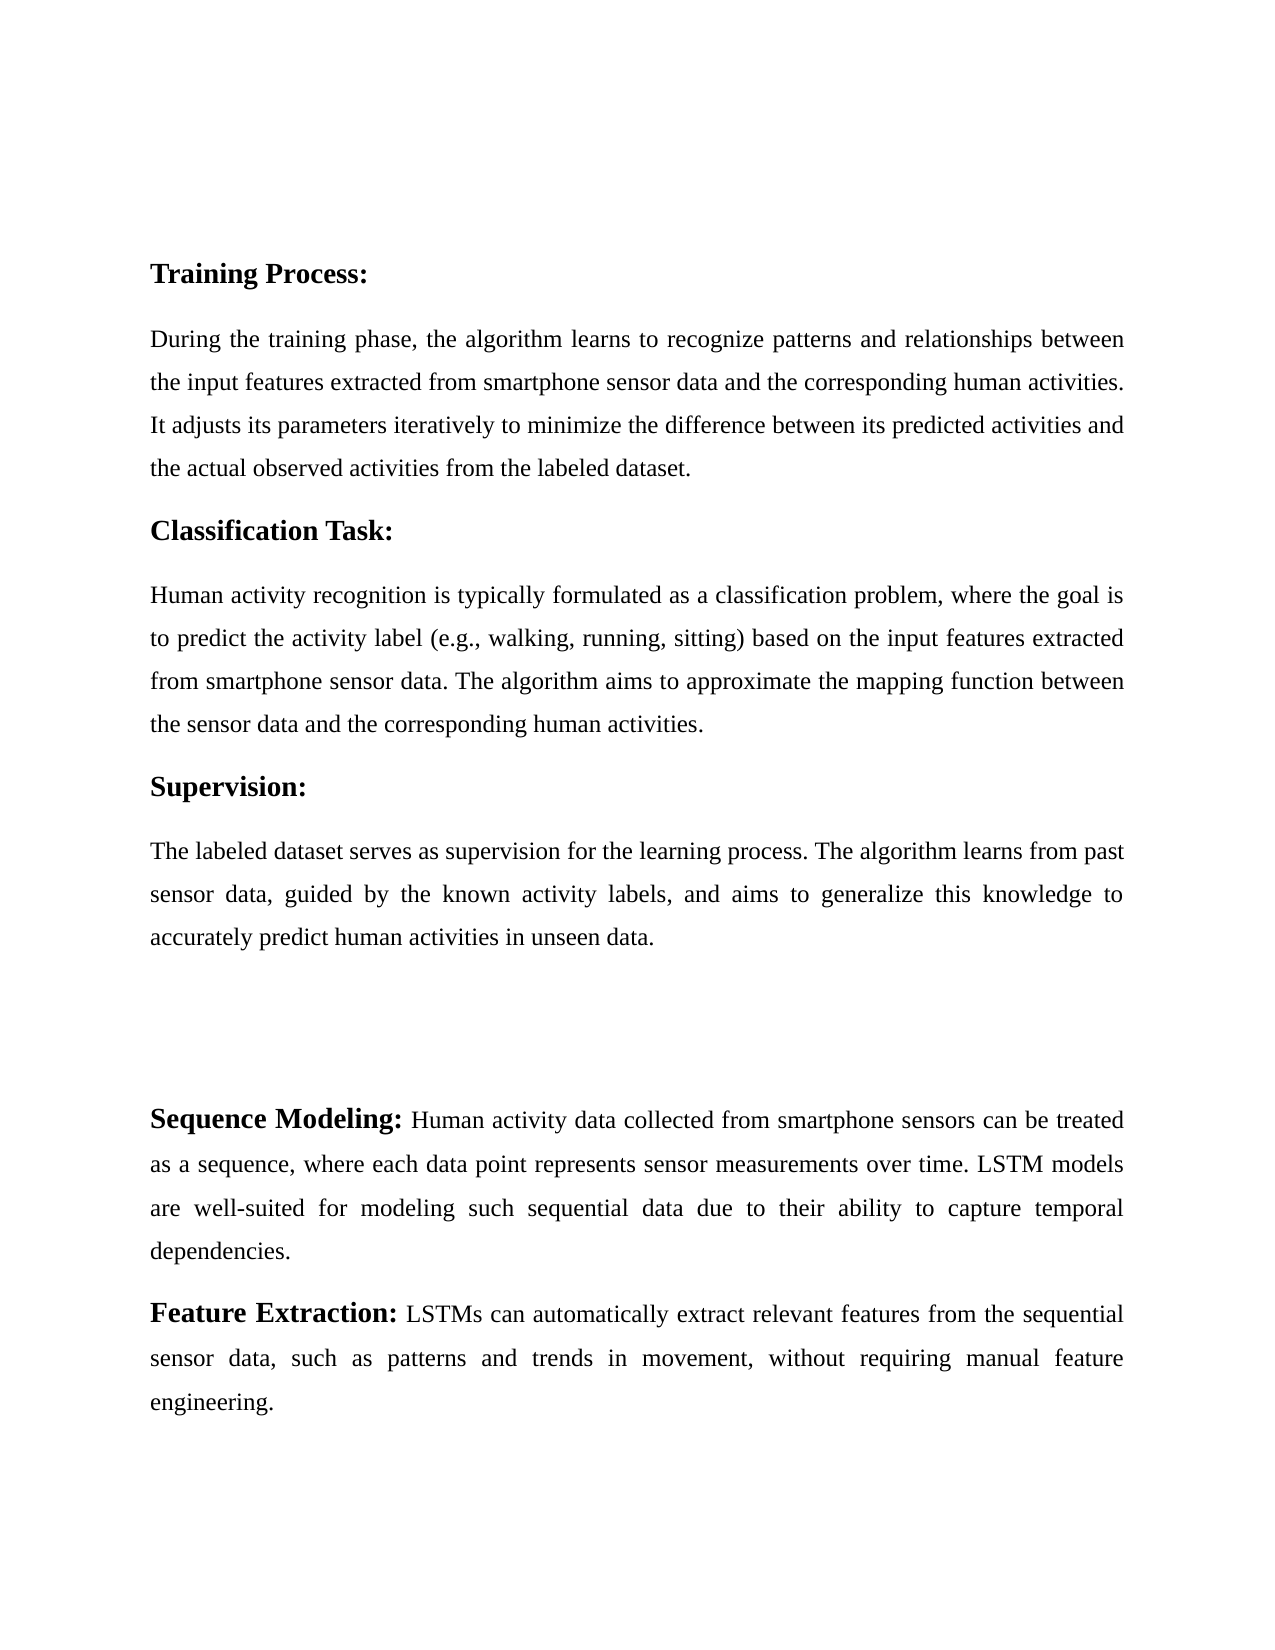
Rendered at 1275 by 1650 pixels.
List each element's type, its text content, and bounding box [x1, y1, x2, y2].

text Human activity recognition is typically formulated as a classification problem, where the goal is to predict the activity label (e.g., walking, running, sitting) based on the input features extracted from smartphone sensor data. The algorithm aims to approximate the mapping function between the sensor data and the corresponding human activities. [150, 580, 1125, 738]
text Training Process: [150, 257, 1125, 290]
text The labeled dataset serves as supervision for the learning process. The algorithm learns from past sensor data, guided by the known activity labels, and aims to generalize this knowledge to accurately predict human activities in unseen data. [150, 836, 1125, 951]
text Sequence Modeling: Human activity data collected from smartphone sensors can be treated as a sequence, where each data point represents sensor measurements over time. LSTM models are well-suited for modeling such sequential data due to their ability to capture temporal dependencies. [150, 1102, 1125, 1264]
text Supervision: [150, 769, 1125, 802]
text During the training phase, the algorithm learns to recognize patterns and relationships between the input features extracted from smartphone sensor data and the corresponding human activities. It adjusts its parameters iteratively to minimize the difference between its predicted activities and the actual observed activities from the labeled dataset. [150, 324, 1125, 482]
text Classification Task: [150, 513, 1125, 546]
text Feature Extraction: LSTMs can automatically extract relevant features from the sequential sensor data, such as patterns and trends in movement, without requiring manual feature engineering. [150, 1296, 1125, 1415]
